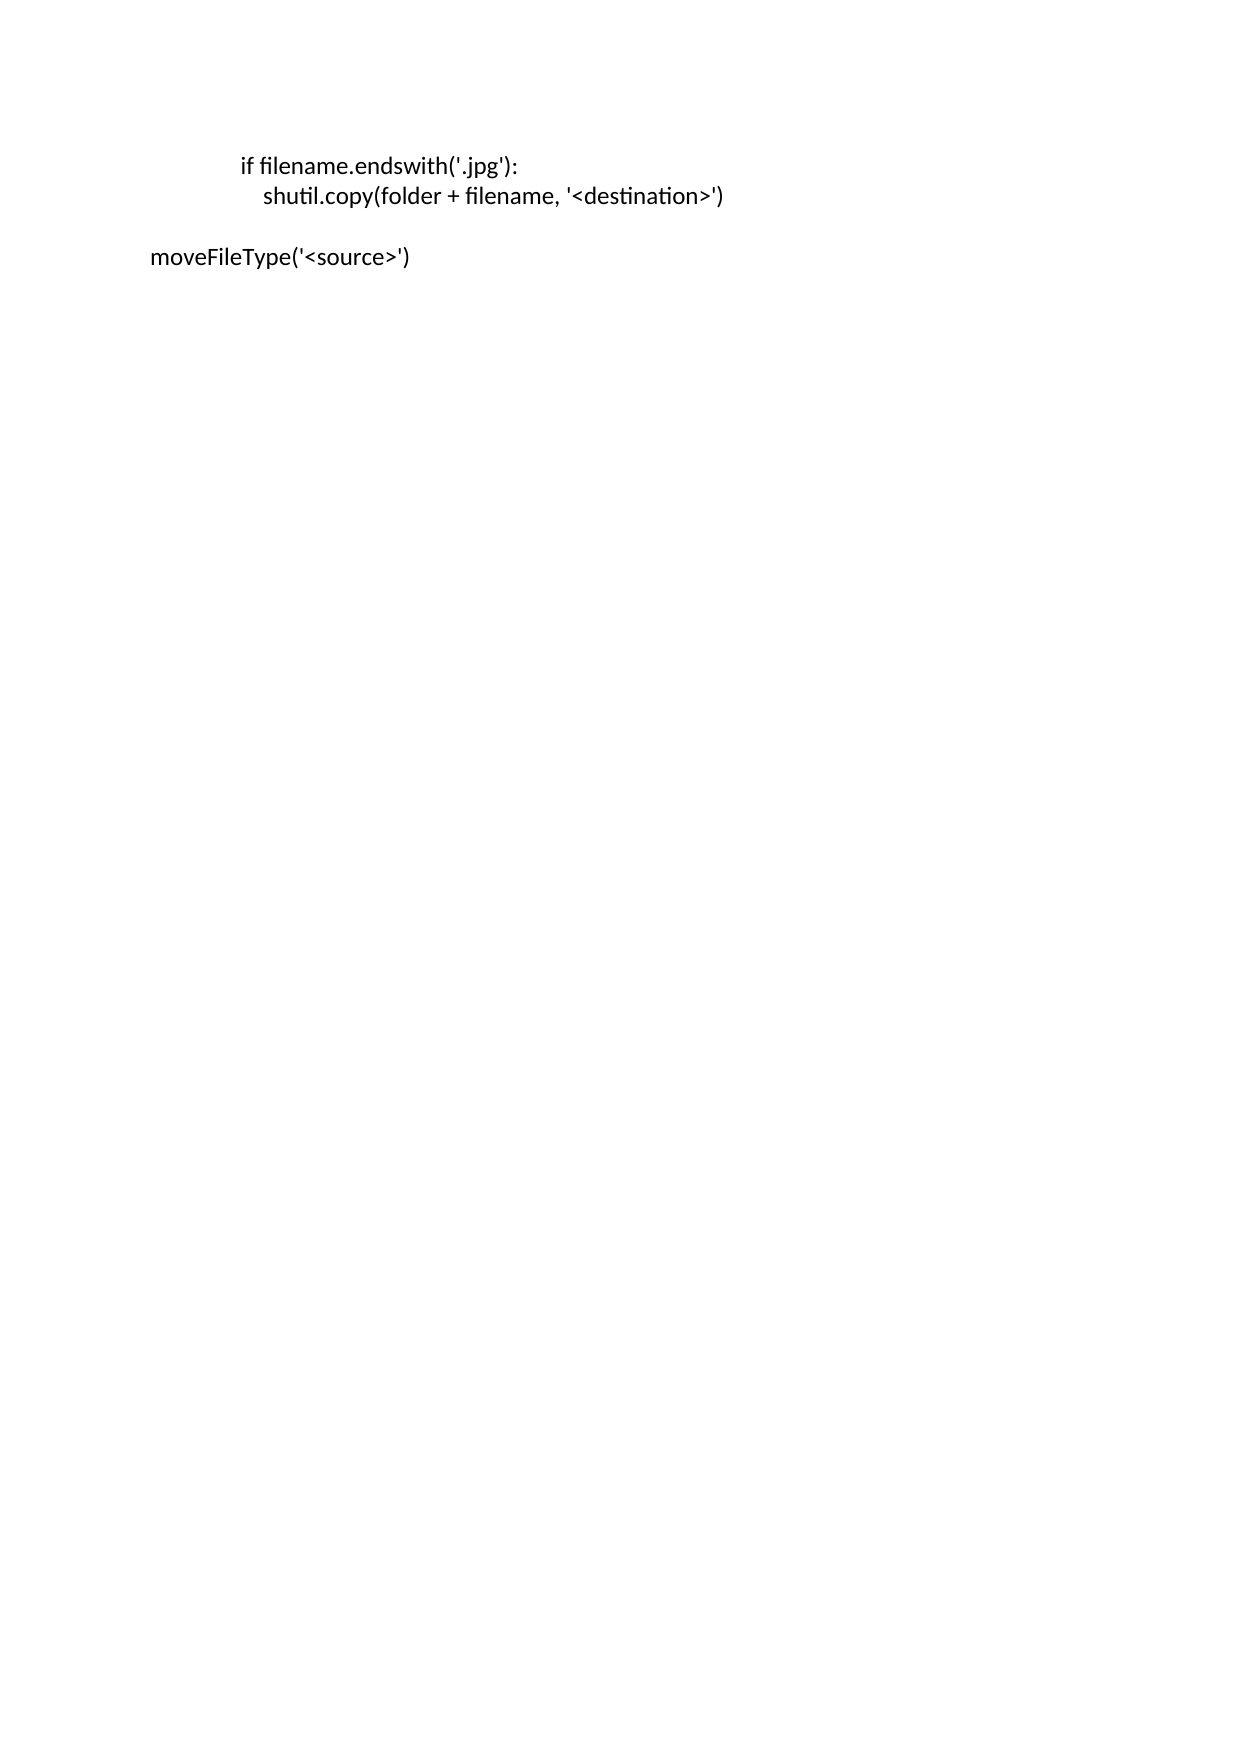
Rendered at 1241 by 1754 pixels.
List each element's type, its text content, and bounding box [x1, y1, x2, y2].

text if filename.endswith('.jpg'): [150, 150, 1090, 181]
text shutil.copy(folder + filename, '<destination>') [150, 181, 1090, 211]
text moveFileType('<source>') [150, 242, 1090, 272]
